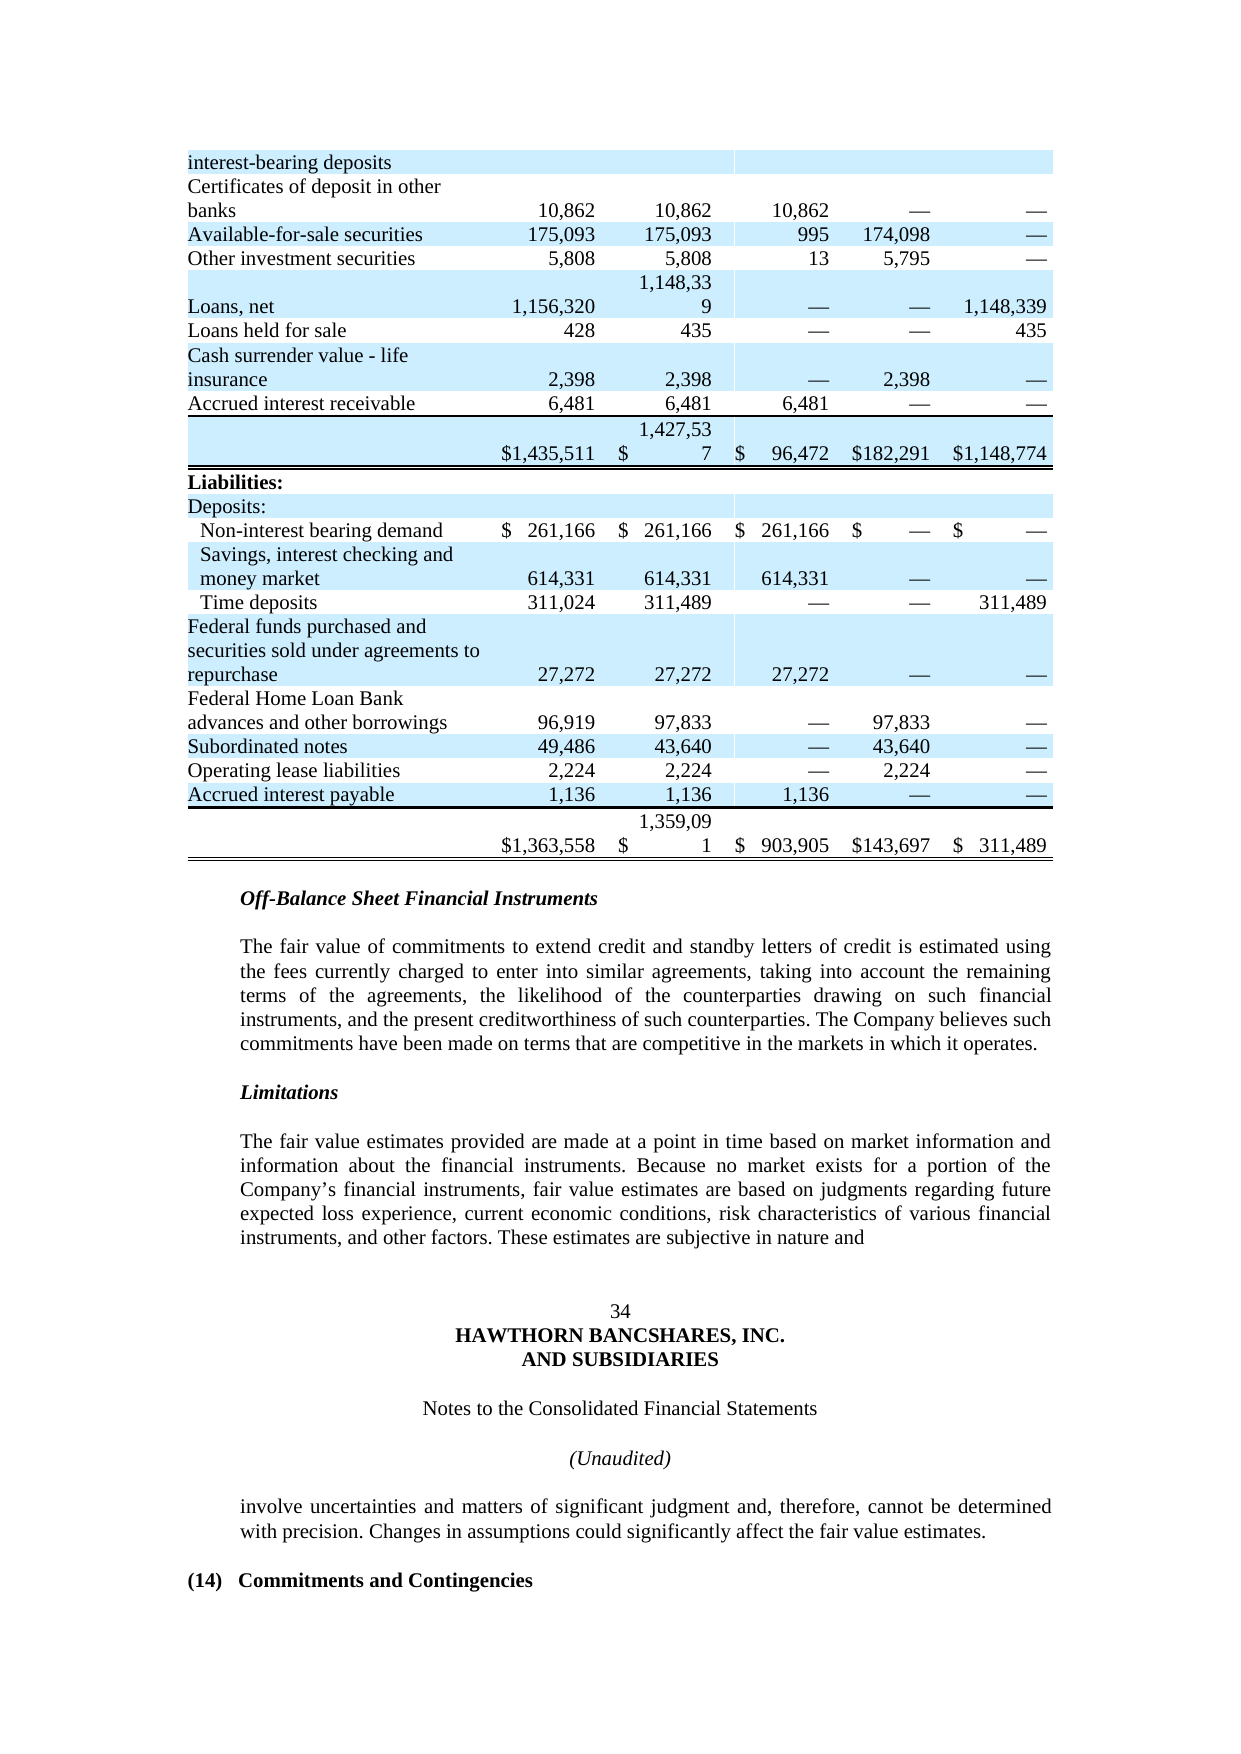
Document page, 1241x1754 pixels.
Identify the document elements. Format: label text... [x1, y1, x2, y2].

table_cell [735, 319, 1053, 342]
text involve uncertainties and matters of significant judgment and, therefore, cannot be determined with precision. Changes in assumptions could significantly affect the fair value estimates. [240, 1494, 1053, 1543]
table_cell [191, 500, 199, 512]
text Off-Balance Sheet Financial Instruments [240, 885, 1053, 909]
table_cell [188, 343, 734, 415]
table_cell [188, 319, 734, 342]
text 34 [187, 1299, 1053, 1323]
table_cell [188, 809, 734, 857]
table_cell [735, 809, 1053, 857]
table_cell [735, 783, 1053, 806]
text (14) Commitments and Contingencies [187, 1568, 1053, 1592]
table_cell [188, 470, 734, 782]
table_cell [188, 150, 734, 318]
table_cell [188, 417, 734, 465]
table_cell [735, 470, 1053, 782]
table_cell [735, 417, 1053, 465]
text AND SUBSIDIARIES [187, 1347, 1053, 1371]
text The fair value estimates provided are made at a point in time based on market information and information about the financial instruments. Because no market exists for a portion of the Company’s financial instruments, fair value estimates are based on judgments regarding future expected loss experience, current economic conditions, risk characteristics of various financial instruments, and other factors. These estimates are subjective in nature and [240, 1129, 1053, 1249]
text (Unaudited) [187, 1445, 1053, 1469]
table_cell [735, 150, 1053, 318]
text HAWTHORN BANCSHARES, INC. [187, 1323, 1053, 1347]
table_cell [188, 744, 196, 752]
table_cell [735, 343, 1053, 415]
text Limitations [240, 1080, 1053, 1104]
text The fair value of commitments to extend credit and standby letters of credit is estimated using the fees currently charged to enter into similar agreements, taking into account the remaining terms of the agreements, the likelihood of the counterparties drawing on such financial instruments, and the present creditworthiness of such counterparties. The Company believes such commitments have been made on terms that are competitive in the markets in which it operates. [240, 934, 1053, 1055]
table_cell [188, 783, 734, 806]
text Notes to the Consolidated Financial Statements [187, 1396, 1053, 1420]
